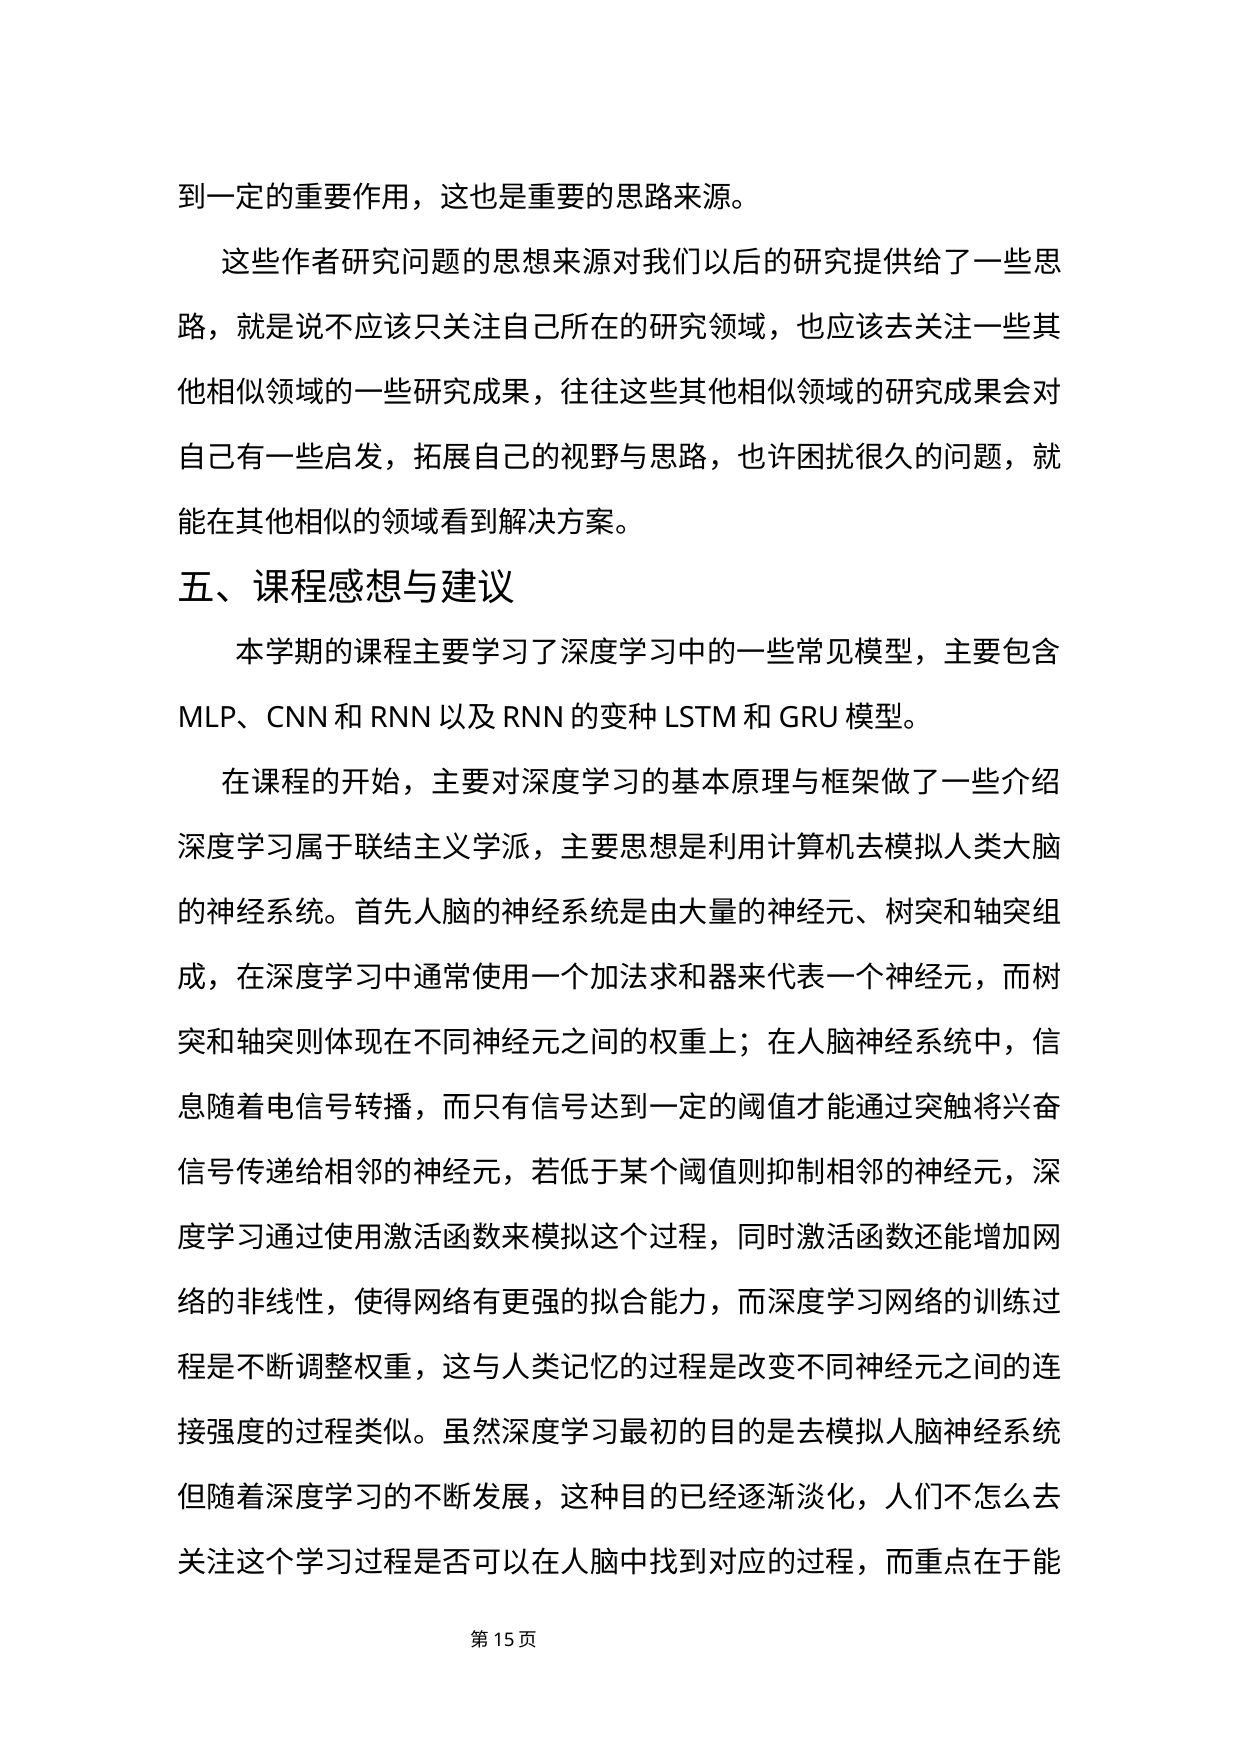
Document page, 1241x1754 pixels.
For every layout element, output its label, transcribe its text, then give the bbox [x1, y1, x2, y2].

text 五、课程感想与建议 [177, 552, 1063, 617]
text 这些作者研究问题的思想来源对我们以后的研究提供给了一些思路，就是说不应该只关注自己所在的研究领域，也应该去关注一些其他相似领域的一些研究成果，往往这些其他相似领域的研究成果会对自己有一些启发，拓展自己的视野与思路，也许困扰很久的问题，就能在其他相似的领域看到解决方案。 [177, 227, 1063, 552]
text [177, 747, 1063, 1592]
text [177, 162, 1063, 227]
text 本学期的课程主要学习了深度学习中的一些常见模型，主要包含MLP、CNN和RNN以及RNN的变种LSTM和GRU模型。 [177, 617, 1063, 747]
